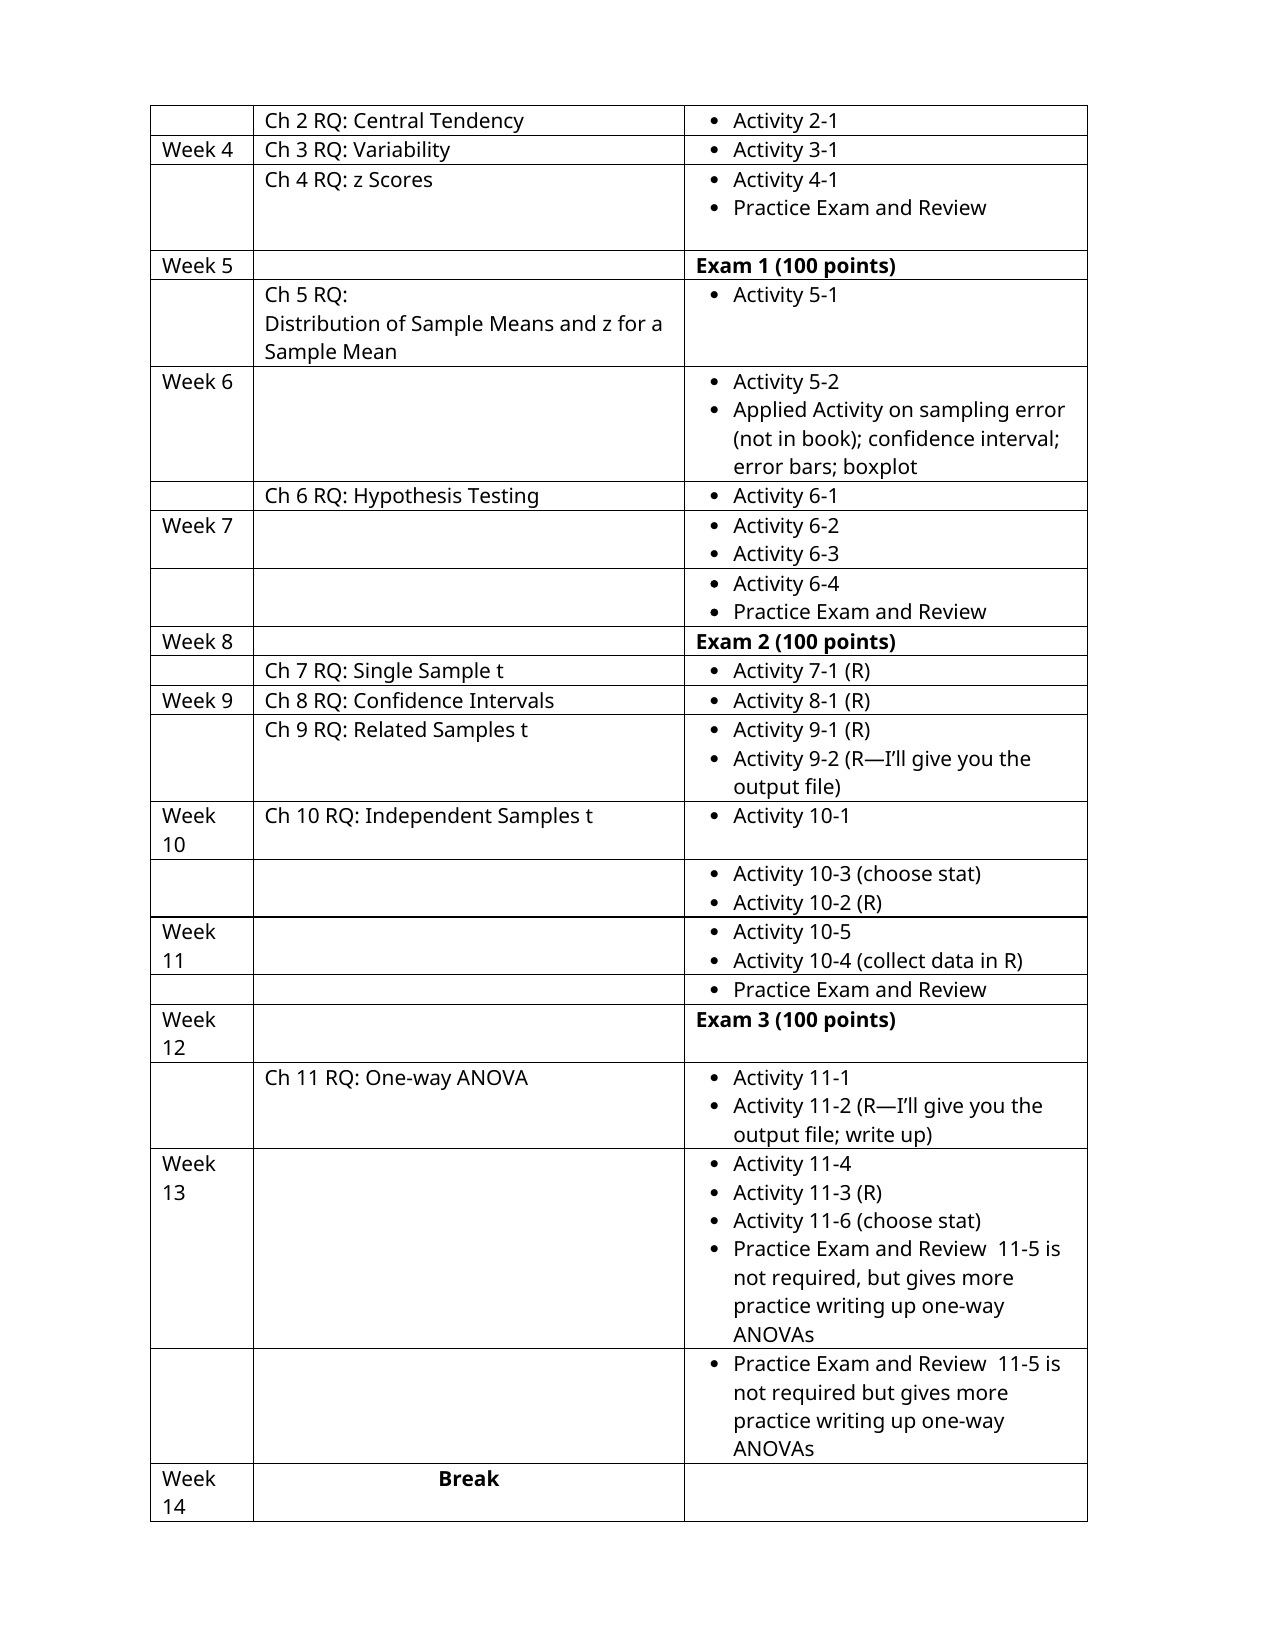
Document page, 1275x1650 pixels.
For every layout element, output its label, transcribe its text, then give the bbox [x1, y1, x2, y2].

table_cell [254, 975, 684, 1004]
table_cell Activity 11-4 Activity 11-3 (R) Activity 11-6 (choose stat) Practice Exam and Review 11-5 is not required, but gives more practice writing up one-way ANOVAs [685, 1149, 1087, 1348]
table_cell Ch 3 RQ: Variability [254, 136, 684, 164]
table_cell [151, 1063, 253, 1148]
table_cell Activity 5-1 [685, 280, 1087, 366]
table_cell Week 12 [151, 1005, 253, 1062]
table_cell Activity 9-1 (R) Activity 9-2 (R—I’ll give you the output file) [685, 715, 1087, 801]
table_cell [254, 860, 684, 916]
table_cell Ch 7 RQ: Single Sample t [254, 656, 684, 685]
table_cell Week 5 [151, 251, 253, 279]
table_cell Exam 1 (100 points) [685, 251, 1087, 279]
table_cell Activity 8-1 (R) [685, 686, 1087, 714]
table_cell Activity 6-1 [685, 482, 1087, 510]
table_cell Week 14 [151, 1464, 253, 1521]
table_cell Exam 2 (100 points) [685, 627, 1087, 655]
table_cell Ch 8 RQ: Confidence Intervals [254, 686, 684, 714]
table_cell [151, 280, 253, 366]
table_cell [254, 569, 684, 626]
table_cell Activity 4-1 Practice Exam and Review [685, 165, 1087, 250]
table_cell [254, 1005, 684, 1062]
table_cell Activity 10-1 [685, 802, 1087, 858]
table_cell Ch 9 RQ: Related Samples t [254, 715, 684, 801]
table_cell [254, 1149, 684, 1348]
table_cell [685, 1464, 1087, 1521]
table_cell [254, 511, 684, 568]
table_cell Activity 7-1 (R) [685, 656, 1087, 685]
table_cell Week 11 [151, 918, 253, 974]
table_cell Practice Exam and Review 11-5 is not required but gives more practice writing up one-way ANOVAs [685, 1349, 1087, 1463]
table_cell Ch 5 RQ: Distribution of Sample Means and z for a Sample Mean [254, 280, 684, 366]
table_cell Ch 11 RQ: One-way ANOVA [254, 1063, 684, 1148]
table_cell [151, 860, 253, 916]
table_cell Week 7 [151, 511, 253, 568]
table_cell Activity 6-2 Activity 6-3 [685, 511, 1087, 568]
table_cell Activity 2-1 [685, 106, 1087, 134]
table_cell [151, 715, 253, 801]
table_cell Week 13 [151, 1149, 253, 1348]
table_cell Activity 3-1 [685, 136, 1087, 164]
table_cell Week 8 [151, 627, 253, 655]
table_cell [151, 656, 253, 685]
table_cell Ch 6 RQ: Hypothesis Testing [254, 482, 684, 510]
table_cell Activity 11-1 Activity 11-2 (R—I’ll give you the output file; write up) [685, 1063, 1087, 1148]
table_cell Activity 6-4 Practice Exam and Review [685, 569, 1087, 626]
table_cell [254, 627, 684, 655]
table_cell [151, 482, 253, 510]
table_cell Week 9 [151, 686, 253, 714]
table_cell [254, 367, 684, 481]
table_cell [151, 975, 253, 1004]
table_cell Activity 5-2 Applied Activity on sampling error (not in book); confidence interval; error bars; boxplot [685, 367, 1087, 481]
table_cell Ch 10 RQ: Independent Samples t [254, 802, 684, 858]
table_cell Week 6 [151, 367, 253, 481]
table_cell Practice Exam and Review [685, 975, 1087, 1004]
table_cell Ch 4 RQ: z Scores [254, 165, 684, 250]
table_cell [254, 1349, 684, 1463]
table_cell [151, 569, 253, 626]
table_cell Week 4 [151, 136, 253, 164]
table_cell Ch 2 RQ: Central Tendency [254, 106, 684, 134]
table_cell [254, 251, 684, 279]
table_cell Exam 3 (100 points) [685, 1005, 1087, 1062]
table_cell Activity 10-3 (choose stat) Activity 10-2 (R) [685, 860, 1087, 916]
table_cell [151, 165, 253, 250]
table_cell [254, 918, 684, 974]
table_cell Week 10 [151, 802, 253, 858]
table_cell [151, 1349, 253, 1463]
table_cell Break [254, 1464, 684, 1521]
table_cell [151, 106, 253, 134]
table_cell Activity 10-5 Activity 10-4 (collect data in R) [685, 918, 1087, 974]
